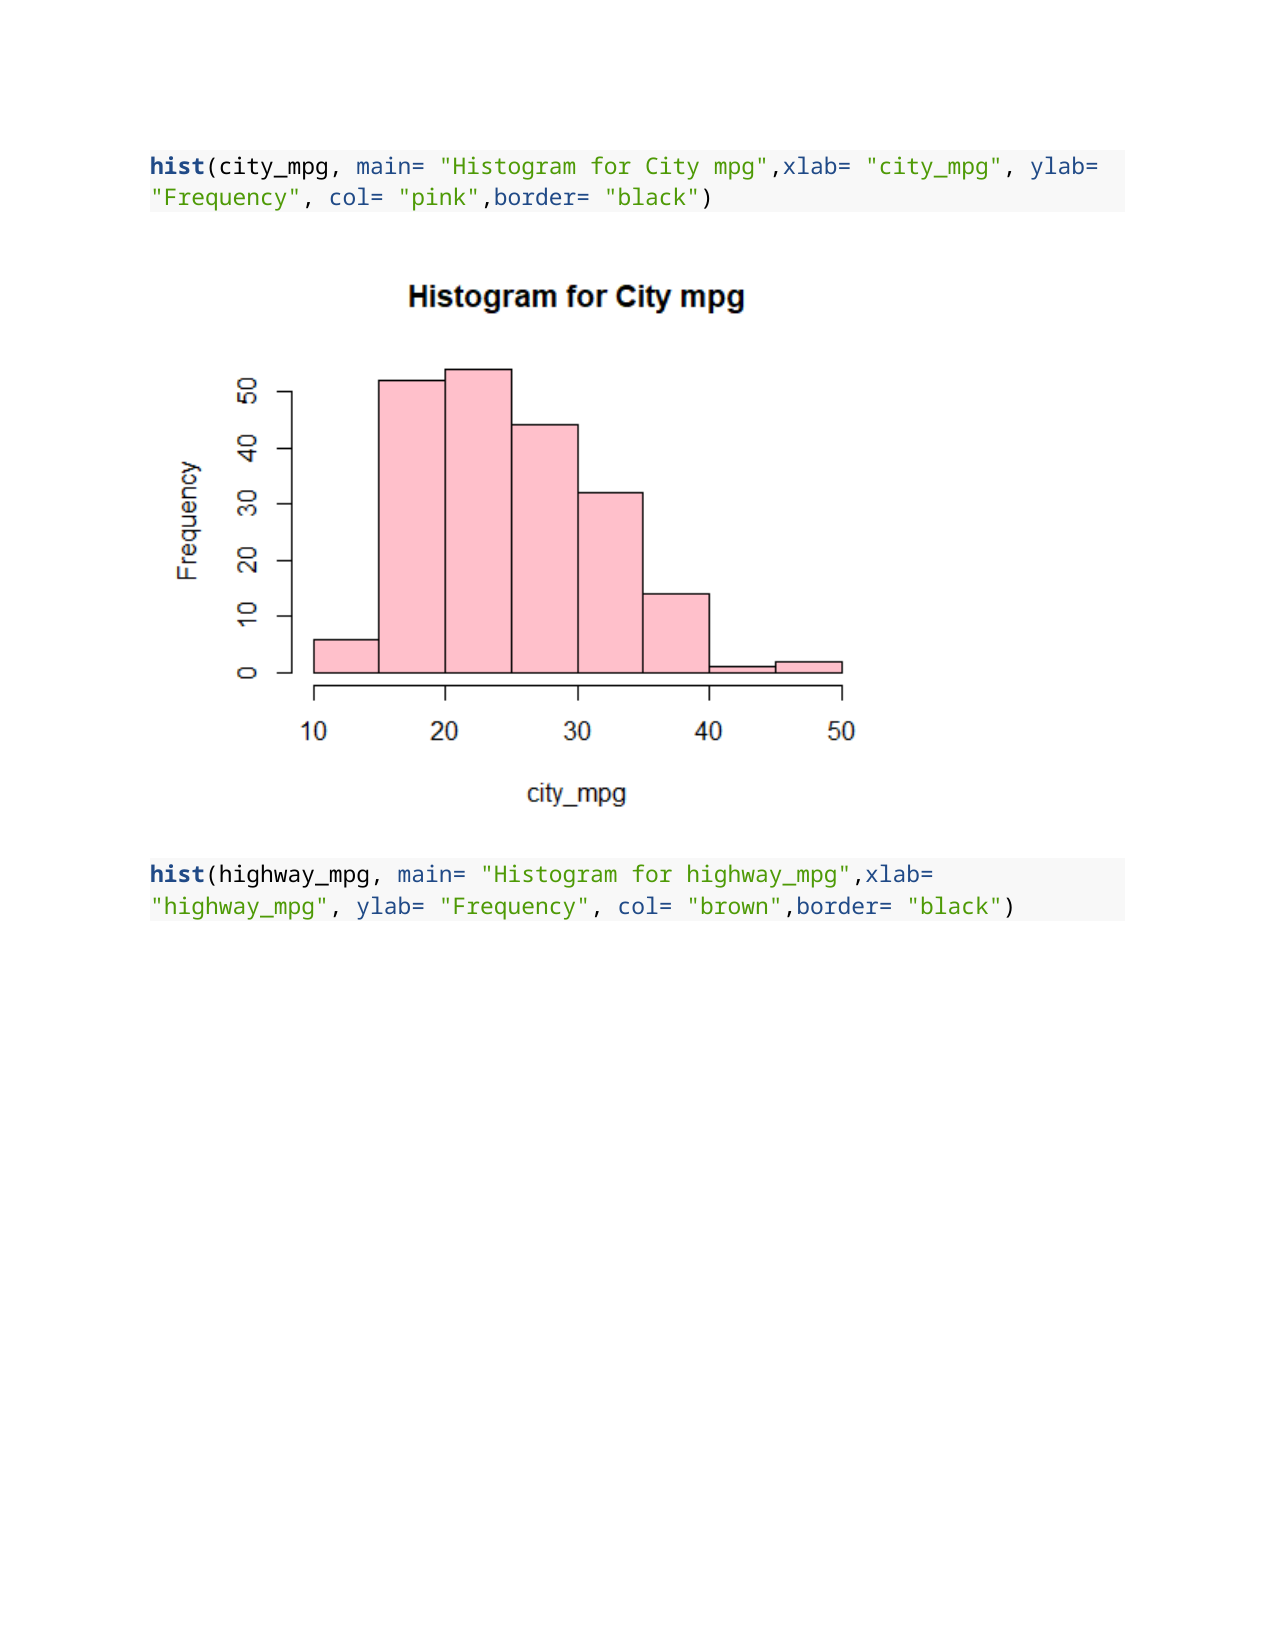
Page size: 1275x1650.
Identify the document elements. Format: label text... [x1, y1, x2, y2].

picture [168, 233, 927, 840]
text hist(highway_mpg, main= "Histogram for highway_mpg",xlab= "highway_mpg", ylab= "Frequency", col= "brown",border= "black") [150, 858, 1125, 921]
text hist(city_mpg, main= "Histogram for City mpg",xlab= "city_mpg", ylab= "Frequency", col= "pink",border= "black") [714, 150, 1125, 212]
